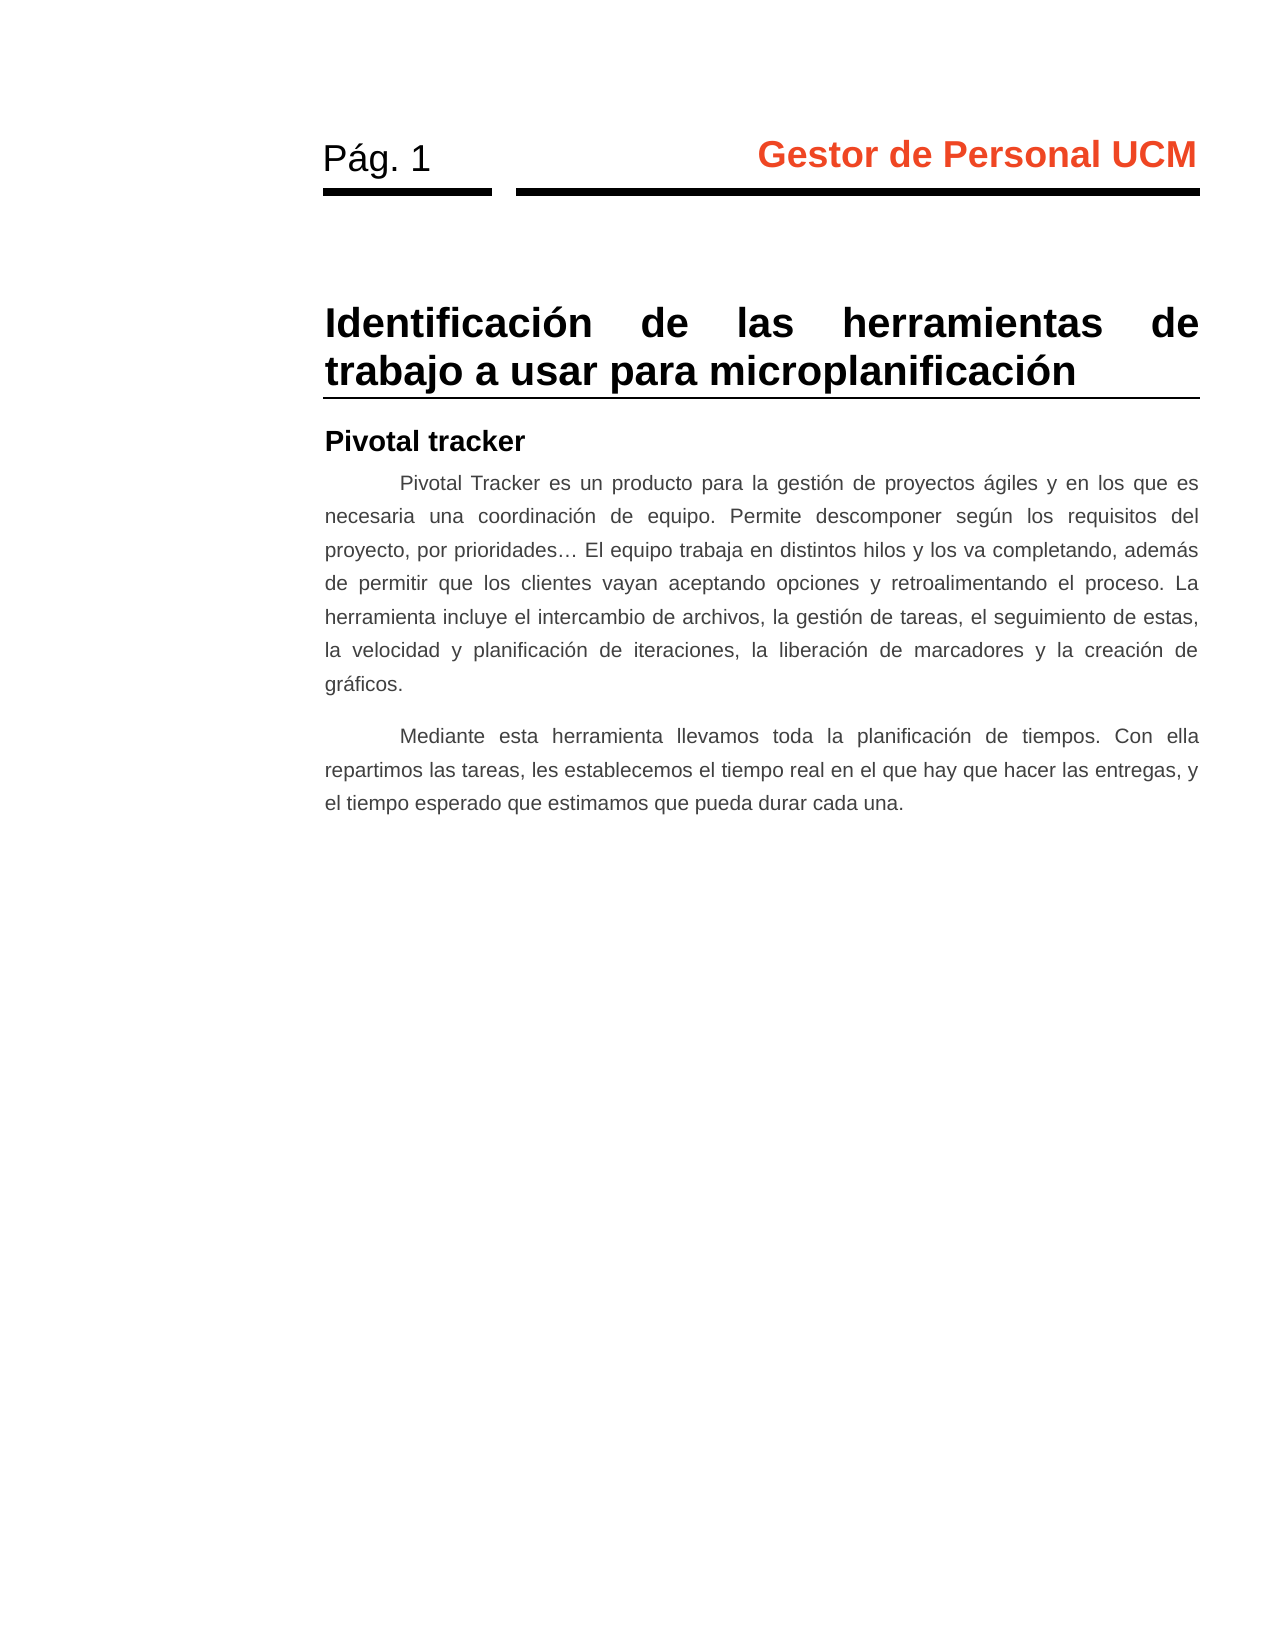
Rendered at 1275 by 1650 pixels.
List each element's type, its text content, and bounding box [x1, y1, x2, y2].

subtitle Identificación de las herramientas de trabajo a usar para microplanificación [322, 299, 1200, 399]
text Mediante esta herramienta llevamos toda la planificación de tiempos. Con ella repartimos las tareas, les establecemos el tiempo real en el que hay que hacer las entregas, y el tiempo esperado que estimamos que pueda durar cada una. [322, 724, 1200, 815]
text Pivotal Tracker es un producto para la gestión de proyectos ágiles y en los que es necesaria una coordinación de equipo. Permite descomponer según los requisitos del proyecto, por prioridades… El equipo trabaja en distintos hilos y los va completando, además de permitir que los clientes vayan aceptando opciones y retroalimentando el proceso. La herramienta incluye el intercambio de archivos, la gestión de tareas, el seguimiento de estas, la velocidad y planificación de iteraciones, la liberación de marcadores y la creación de gráficos. [322, 471, 1200, 696]
subtitle Pivotal tracker [322, 424, 1200, 457]
